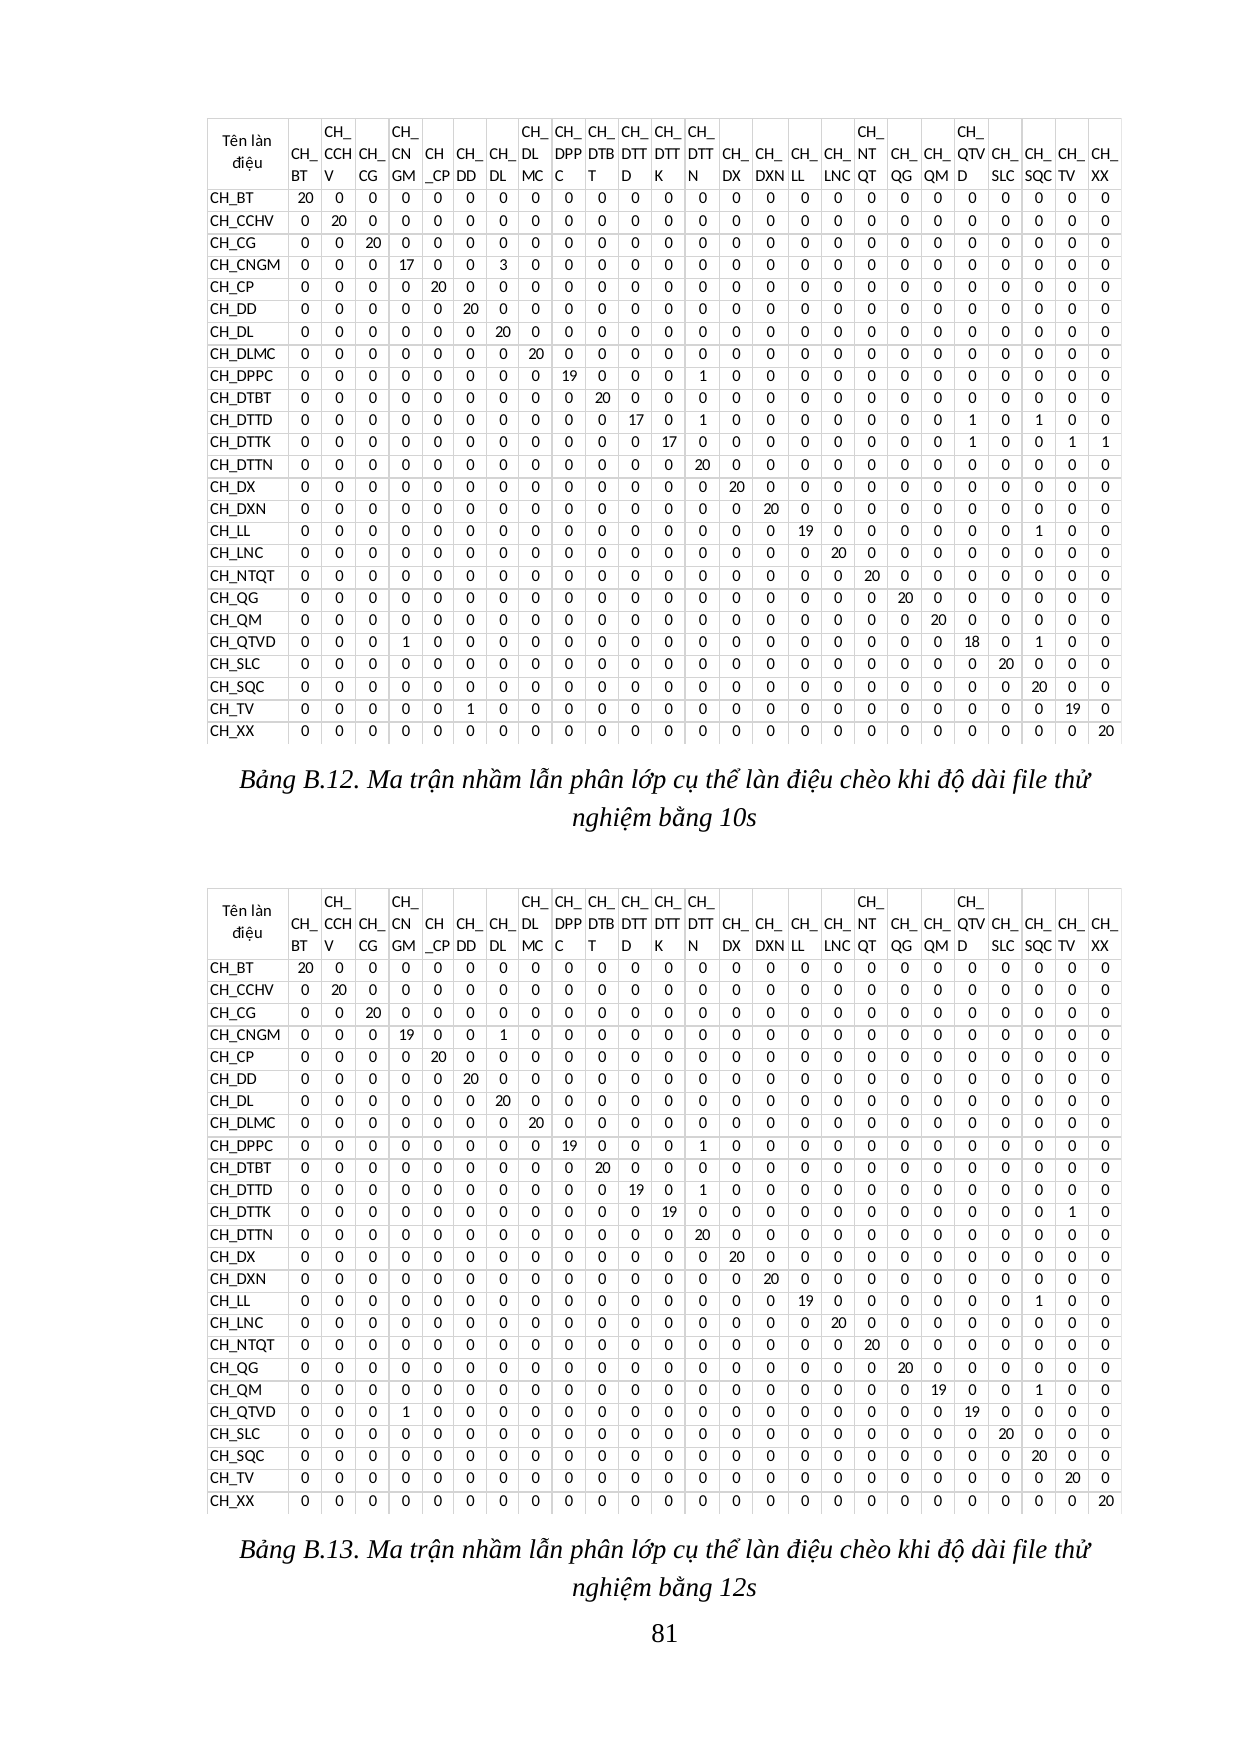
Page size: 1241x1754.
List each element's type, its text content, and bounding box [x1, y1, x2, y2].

text Bảng B.12. Ma trận nhầm lẫn phân lớp cụ thể làn điệu chèo khi độ dài file thử nghiệm bằng 10s [207, 763, 1122, 832]
text Bảng B.13. Ma trận nhầm lẫn phân lớp cụ thể làn điệu chèo khi độ dài file thử nghiệm bằng 12s [207, 1533, 1122, 1602]
